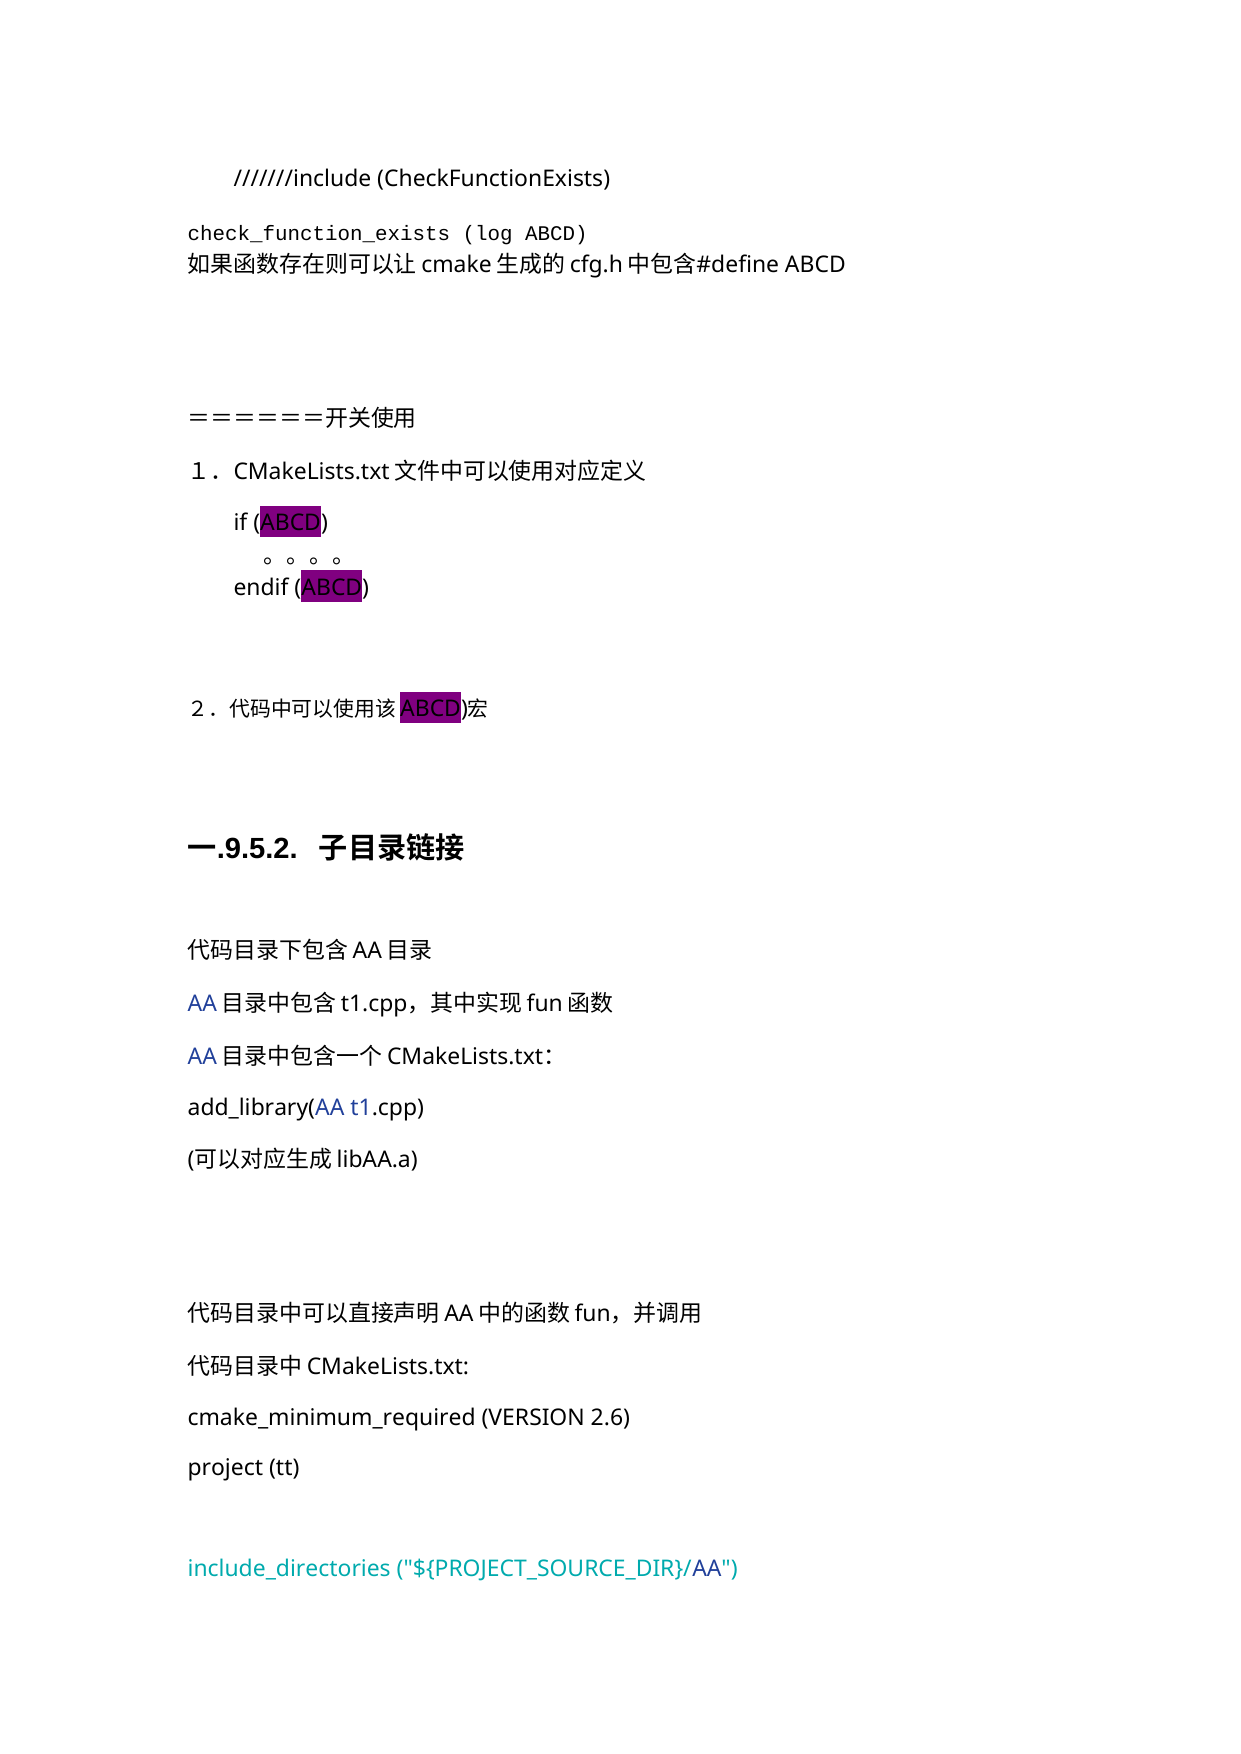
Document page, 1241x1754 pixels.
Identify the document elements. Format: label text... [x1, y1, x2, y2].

text AA目录中包含t1.cpp，其中实现fun函数 [187, 985, 1053, 1018]
text ///////include (CheckFunctionExists) [187, 162, 1053, 193]
text if (ABCD) [321, 506, 1053, 537]
text AA目录中包含一个 CMakeLists.txt： [187, 1038, 1053, 1071]
text endif (ABCD) [362, 570, 1053, 602]
text 如果函数存在则可以让cmake生成的cfg.h中包含#define ABCD [187, 246, 1053, 280]
text ２．代码中可以使用该ABCD)宏 [187, 692, 400, 723]
text 代码目录中可以直接声明AA中的函数fun，并调用 [187, 1295, 1053, 1328]
text cmake_minimum_required (VERSION 2.6) [187, 1401, 1053, 1432]
text ＝＝＝＝＝＝开关使用 [187, 400, 1053, 433]
text 代码目录中CMakeLists.txt: [187, 1348, 1053, 1381]
text (可以对应生成libAA.a) [187, 1141, 1053, 1174]
text ２．代码中可以使用该ABCD)宏 [461, 692, 1053, 723]
text include_directories ("${PROJECT_SOURCE_DIR}/AA") [187, 1552, 1053, 1584]
text endif (ABCD) [187, 570, 301, 602]
text add_library(AA t1.cpp) [187, 1091, 1053, 1122]
text １．CMakeLists.txt文件中可以使用对应定义 [187, 453, 1053, 486]
text if (ABCD) [187, 506, 260, 537]
text project (tt) [187, 1451, 1053, 1483]
text 。。。。 [187, 537, 1053, 570]
text 代码目录下包含AA目录 [187, 932, 1053, 965]
subtitle 子目录链接 [187, 813, 1053, 878]
text check_function_exists (log ABCD) [187, 223, 1053, 246]
